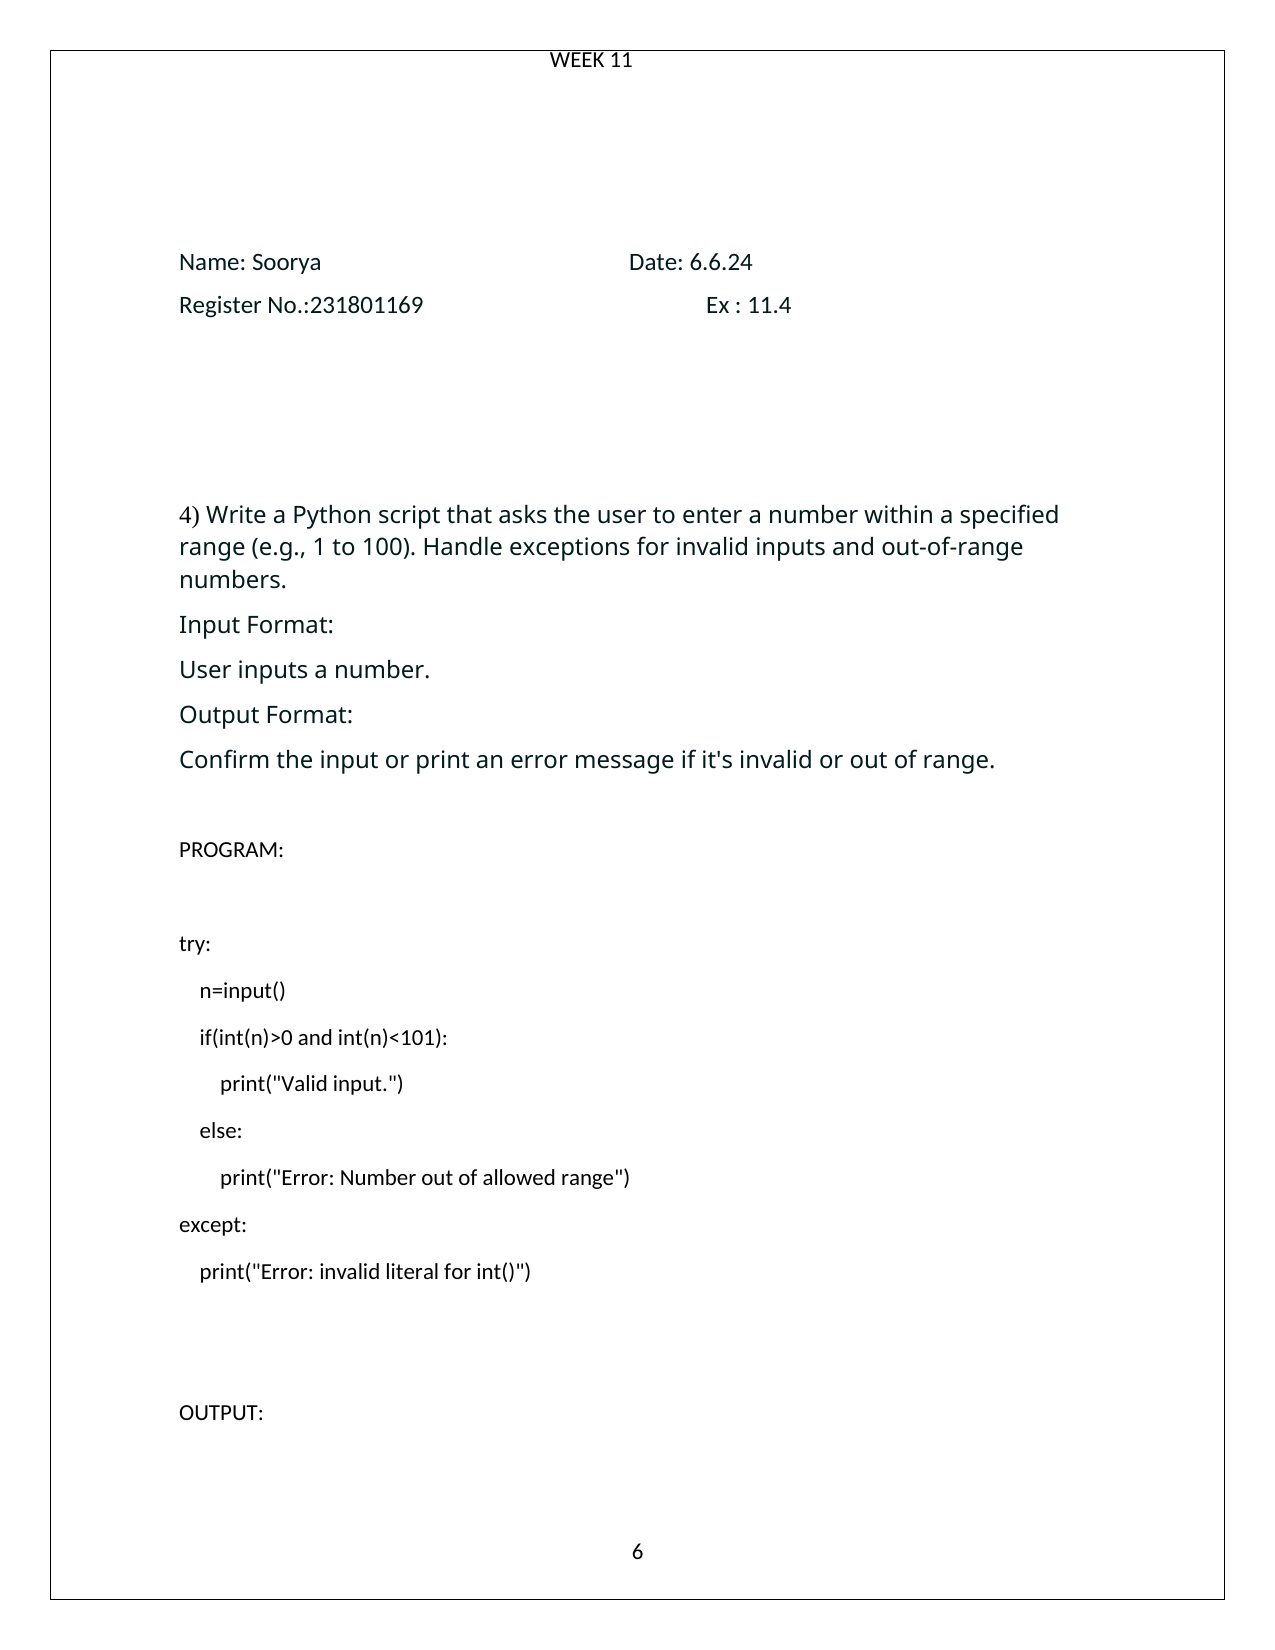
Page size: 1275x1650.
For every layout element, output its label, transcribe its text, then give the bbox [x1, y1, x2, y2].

text n=input() [179, 976, 1096, 1004]
text 4) Write a Python script that asks the user to enter a number within a specified range (e.g., 1 to 100). Handle exceptions for invalid inputs and out-of-range numbers. [179, 497, 1096, 595]
text else: [179, 1116, 1096, 1144]
text print("Error: invalid literal for int()") [179, 1257, 1096, 1285]
text Input Format: [179, 608, 1096, 640]
text Output Format: [179, 698, 1096, 731]
text PROGRAM: [179, 835, 1096, 863]
text print("Valid input.") [179, 1069, 1096, 1097]
text Name: Soorya Date: 6.6.24 [179, 246, 1096, 277]
text Confirm the input or print an error message if it's invalid or out of range. [179, 743, 1096, 776]
text Register No.:231801169 Ex : 11.4 [179, 289, 1096, 320]
text OUTPUT: [179, 1398, 1096, 1426]
text print("Error: Number out of allowed range") [179, 1163, 1096, 1191]
text except: [179, 1210, 1096, 1238]
text try: [179, 929, 1096, 957]
text User inputs a number. [179, 653, 1096, 686]
text if(int(n)>0 and int(n)<101): [179, 1023, 1096, 1051]
